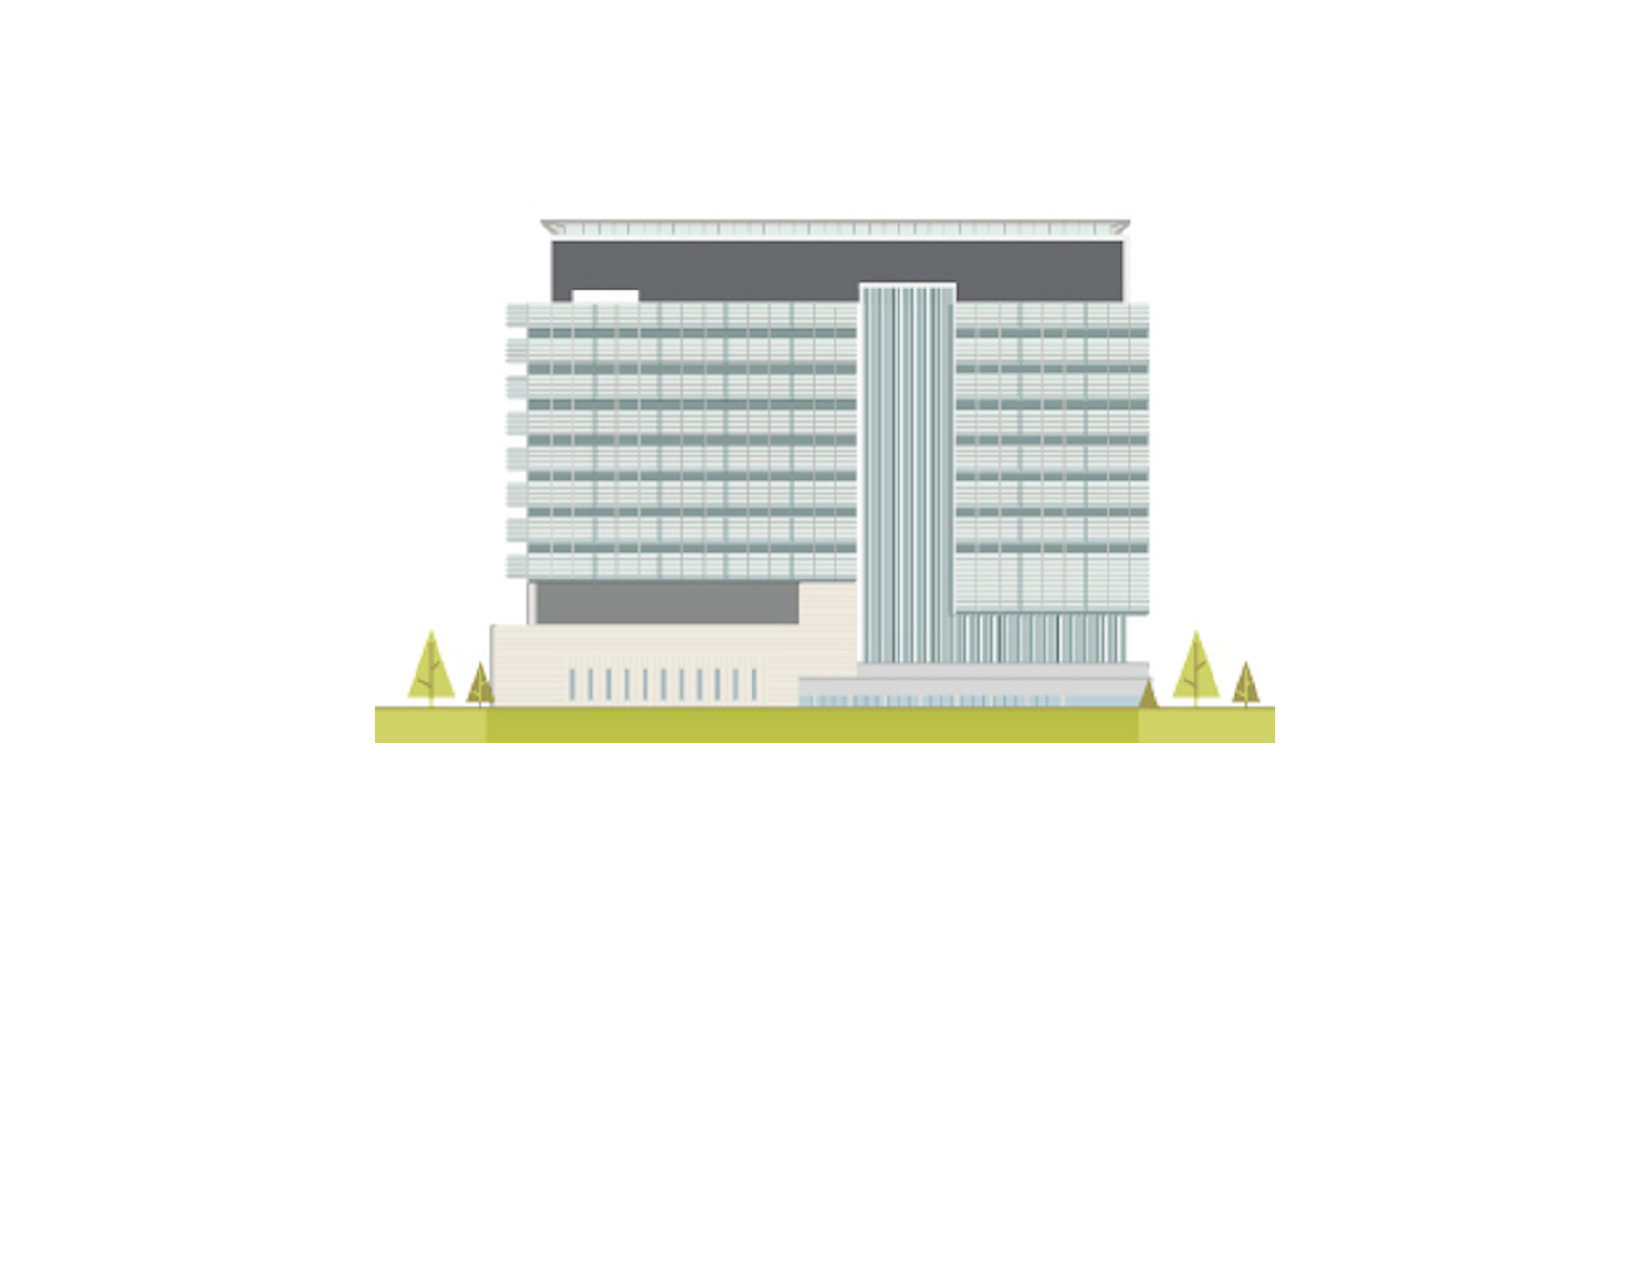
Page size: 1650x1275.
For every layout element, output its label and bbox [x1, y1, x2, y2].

picture [375, 187, 1275, 743]
